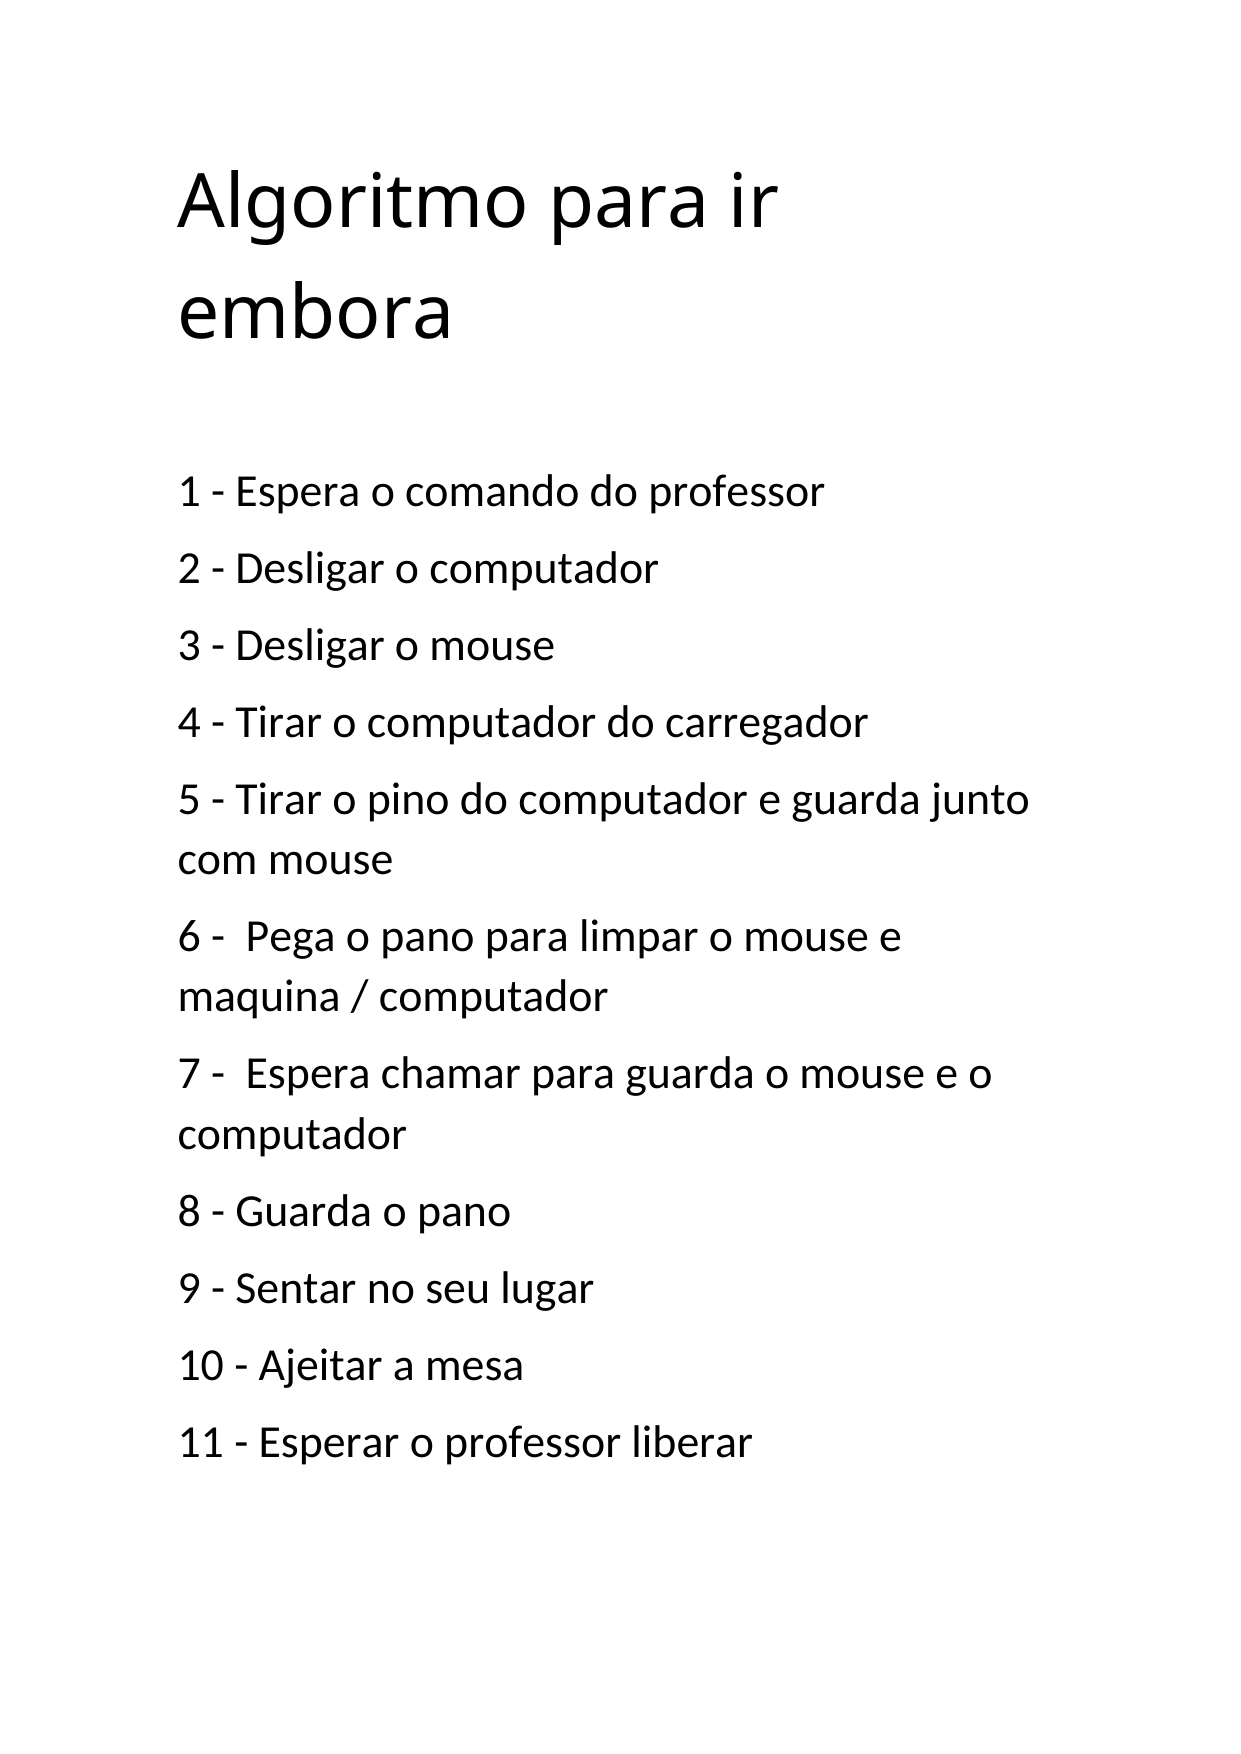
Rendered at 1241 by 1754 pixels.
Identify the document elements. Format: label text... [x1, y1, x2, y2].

text 5 - Tirar o pino do computador e guarda junto com mouse [177, 770, 1063, 886]
text 11 - Esperar o professor liberar [177, 1413, 1063, 1468]
text 4 - Tirar o computador do carregador [177, 693, 1063, 749]
text 6 - Pega o pano para limpar o mouse e maquina / computador [177, 907, 1063, 1023]
text 9 - Sentar no seu lugar [177, 1259, 1063, 1314]
text 8 - Guarda o pano [177, 1182, 1063, 1238]
text 1 - Espera o comando do professor [177, 462, 1063, 518]
text 7 - Espera chamar para guarda o mouse e o computador [177, 1044, 1063, 1161]
text Algoritmo para ir embora [177, 148, 1063, 360]
text 10 - Ajeitar a mesa [177, 1336, 1063, 1392]
text 2 - Desligar o computador [177, 539, 1063, 595]
text 3 - Desligar o mouse [177, 616, 1063, 672]
